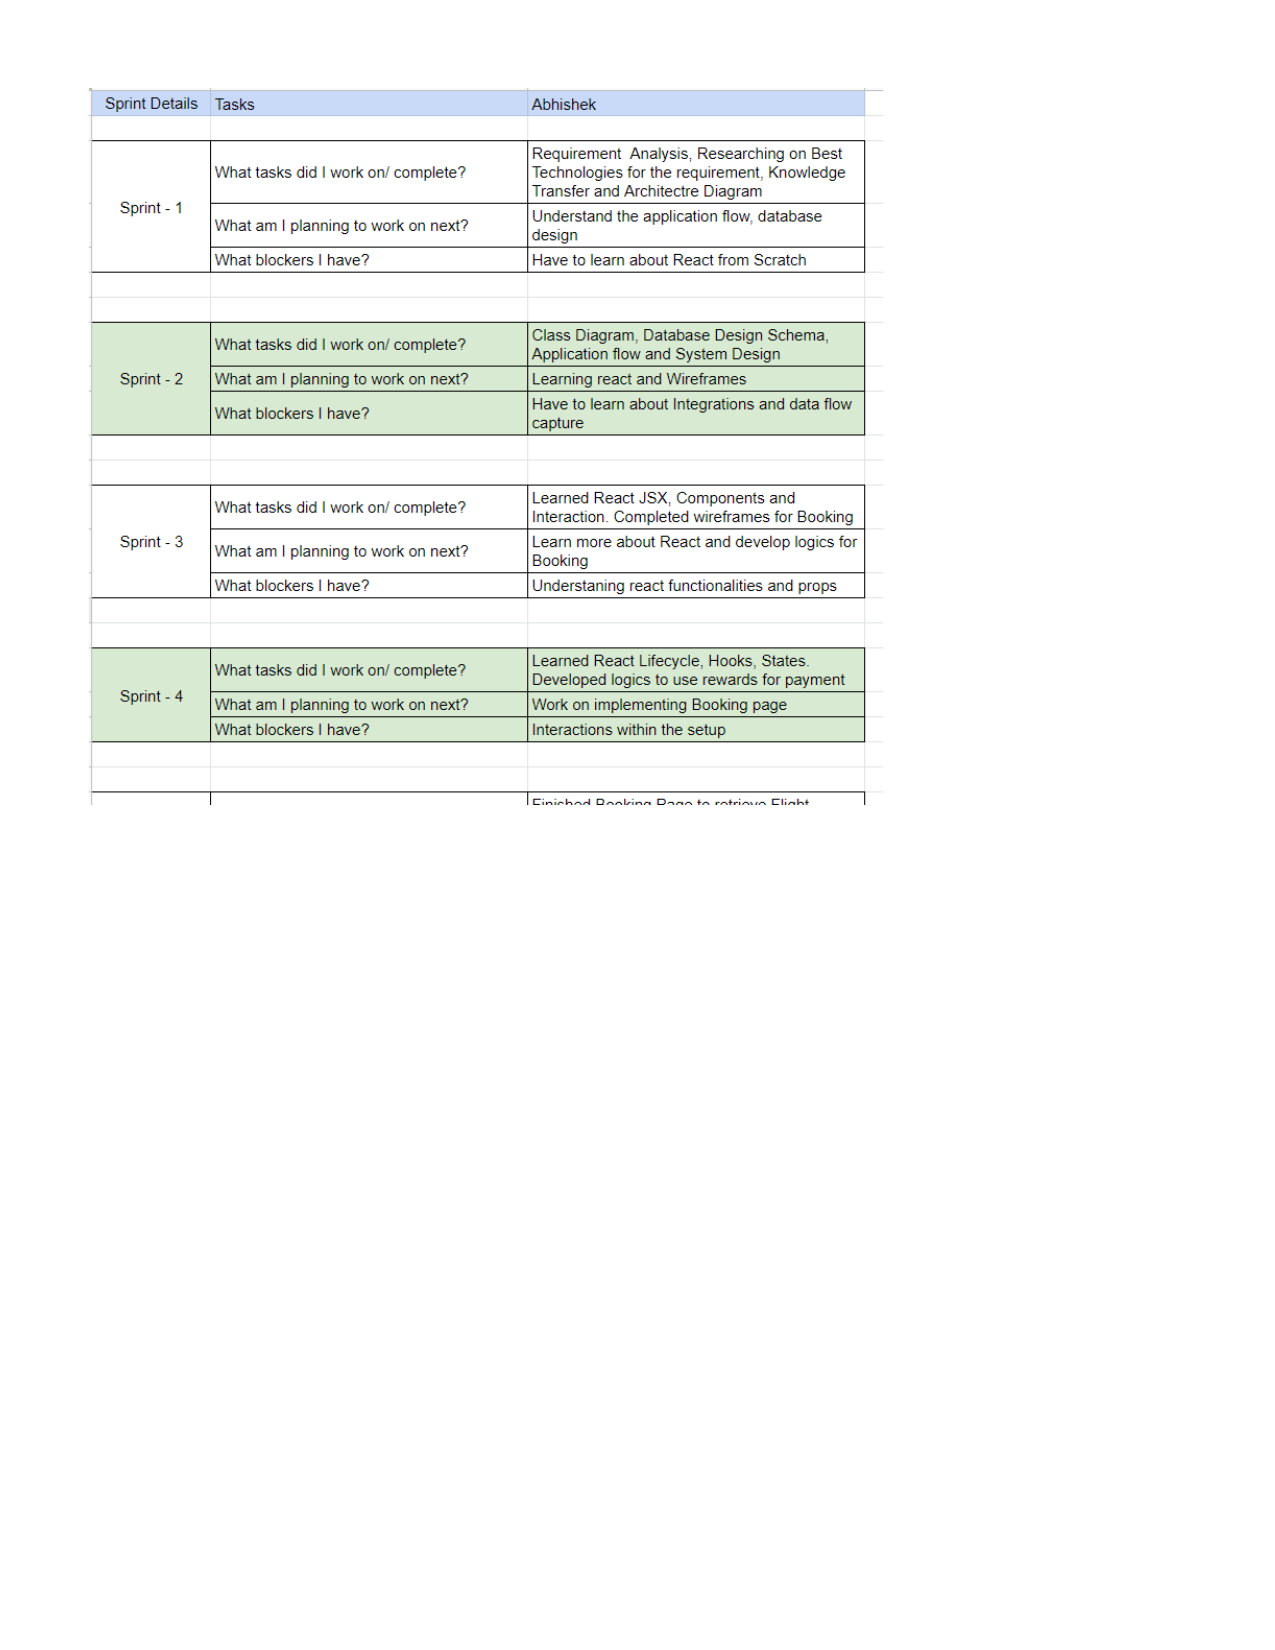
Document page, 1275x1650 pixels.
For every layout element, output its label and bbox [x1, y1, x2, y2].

picture [88, 88, 884, 805]
